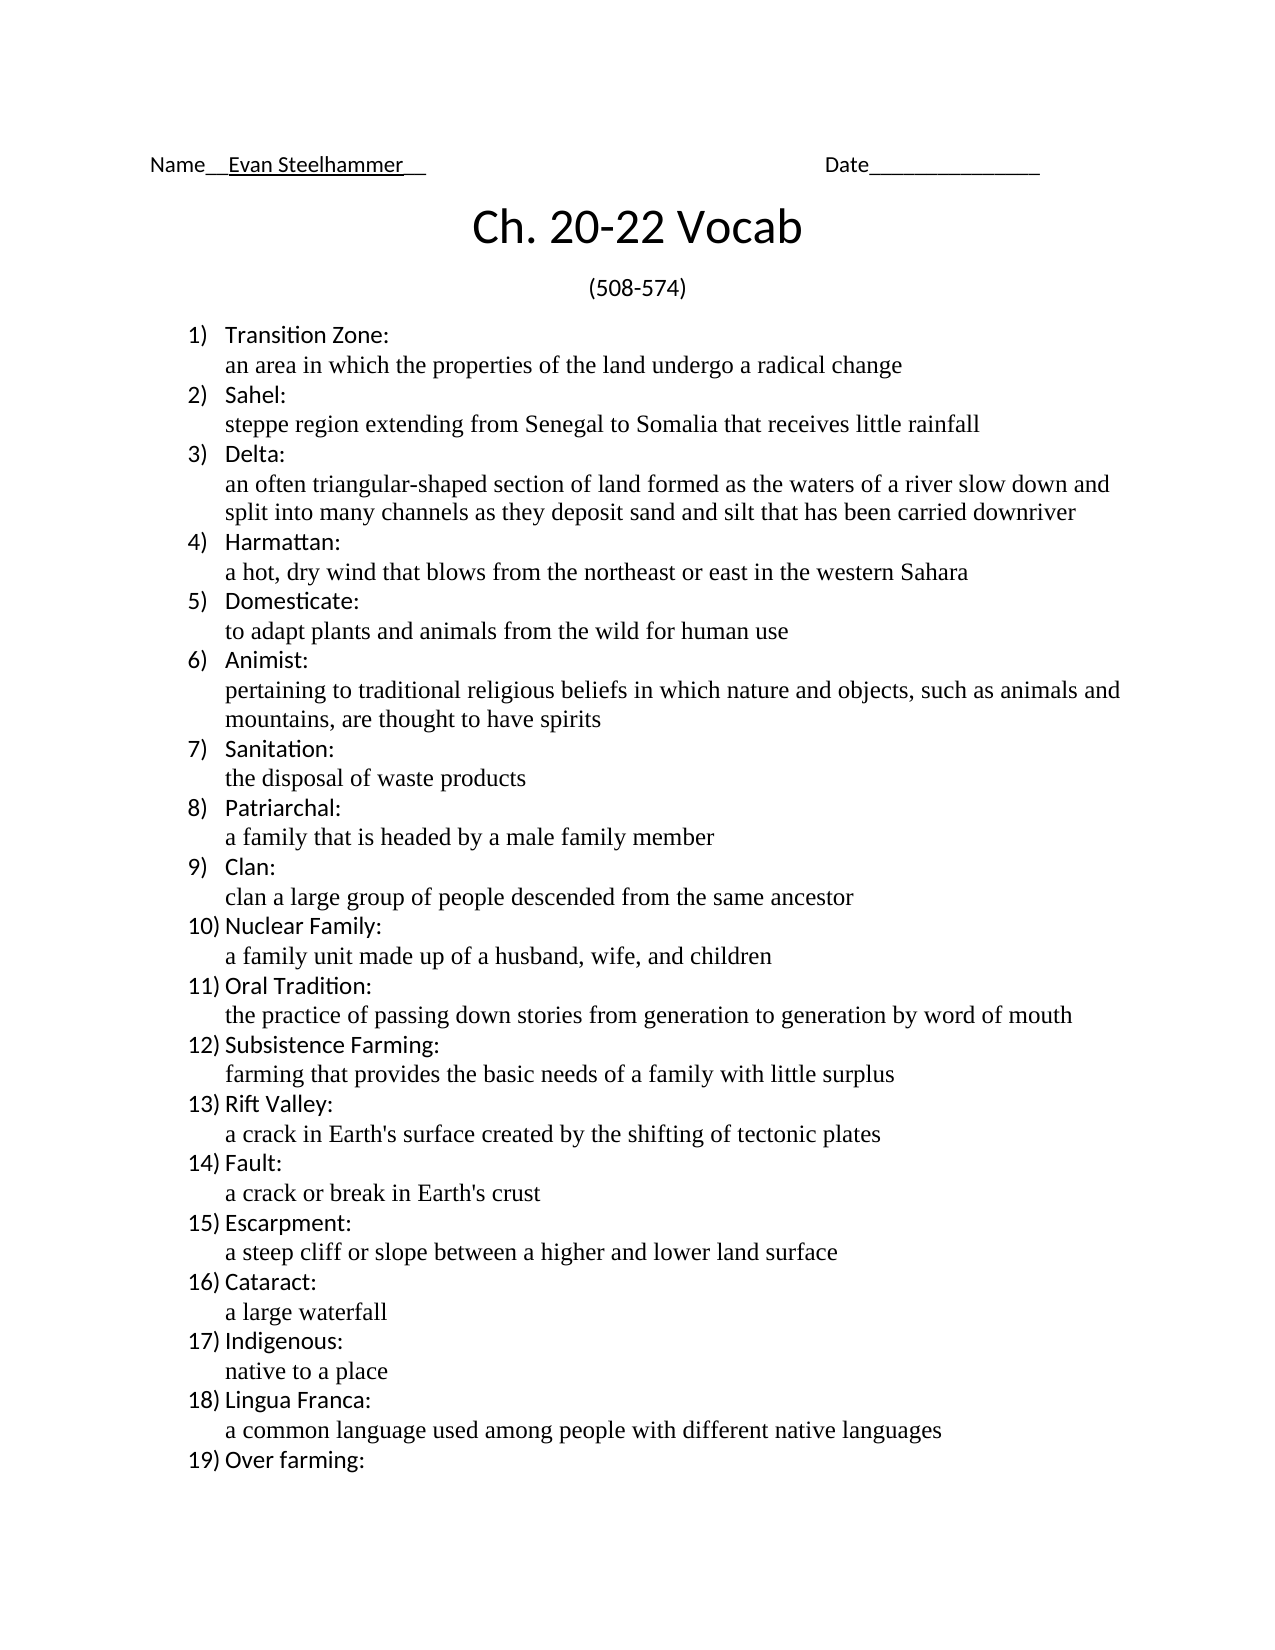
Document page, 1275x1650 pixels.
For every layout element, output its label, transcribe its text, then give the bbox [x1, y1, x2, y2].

list farming that provides the basic needs of a family with little surplus [225, 1059, 1125, 1088]
list Domesticate: [187, 585, 1125, 616]
list a family that is headed by a male family member [225, 822, 1125, 851]
list Patriarchal: [187, 792, 1125, 822]
list Delta: [187, 438, 1125, 469]
list Oral Tradition: [187, 970, 1125, 1000]
list a family unit made up of a husband, wife, and children [225, 941, 1125, 970]
list Sahel: [187, 379, 1125, 409]
list steppe region extending from Senegal to Somalia that receives little rainfall [225, 409, 1125, 438]
text (508-574) [150, 272, 1125, 303]
text Name__Evan Steelhammer__ Date_______________ [150, 150, 1125, 178]
list Clan: [187, 851, 1125, 882]
list Over farming: [187, 1444, 1125, 1474]
list the disposal of waste products [225, 763, 1125, 792]
list Transition Zone: [187, 319, 1125, 350]
list Indigenous: [187, 1325, 1125, 1356]
list Sanitation: [187, 733, 1125, 763]
list clan a large group of people descended from the same ancestor [225, 882, 1125, 911]
list Animist: [187, 645, 1125, 675]
list a crack or break in Earth's crust [225, 1178, 1125, 1207]
list a hot, dry wind that blows from the northeast or east in the western Sahara [225, 557, 1125, 585]
list an often triangular-shaped section of land formed as the waters of a river slow down and split into many channels as they deposit sand and silt that has been carried downriver [225, 469, 1125, 526]
list a steep cliff or slope between a higher and lower land surface [225, 1237, 1125, 1266]
text Ch. 20-22 Vocab [150, 195, 1125, 256]
list Nuclear Family: [187, 911, 1125, 941]
list Lingua Franca: [187, 1385, 1125, 1415]
list Subsistence Farming: [187, 1029, 1125, 1059]
list a common language used among people with different native languages [225, 1415, 1125, 1444]
list Fault: [187, 1148, 1125, 1178]
list to adapt plants and animals from the wild for human use [225, 616, 1125, 645]
list Escarpment: [187, 1207, 1125, 1237]
list an area in which the properties of the land undergo a radical change [225, 350, 1125, 379]
list the practice of passing down stories from generation to generation by word of mouth [225, 1000, 1125, 1029]
list a crack in Earth's surface created by the shifting of tectonic plates [225, 1119, 1125, 1148]
list pertaining to traditional religious beliefs in which nature and objects, such as animals and mountains, are thought to have spirits [225, 675, 1125, 733]
list Rift Valley: [187, 1088, 1125, 1119]
list Harmattan: [187, 526, 1125, 557]
list a large waterfall [225, 1297, 1125, 1325]
list native to a place [225, 1356, 1125, 1385]
list Cataract: [187, 1266, 1125, 1297]
